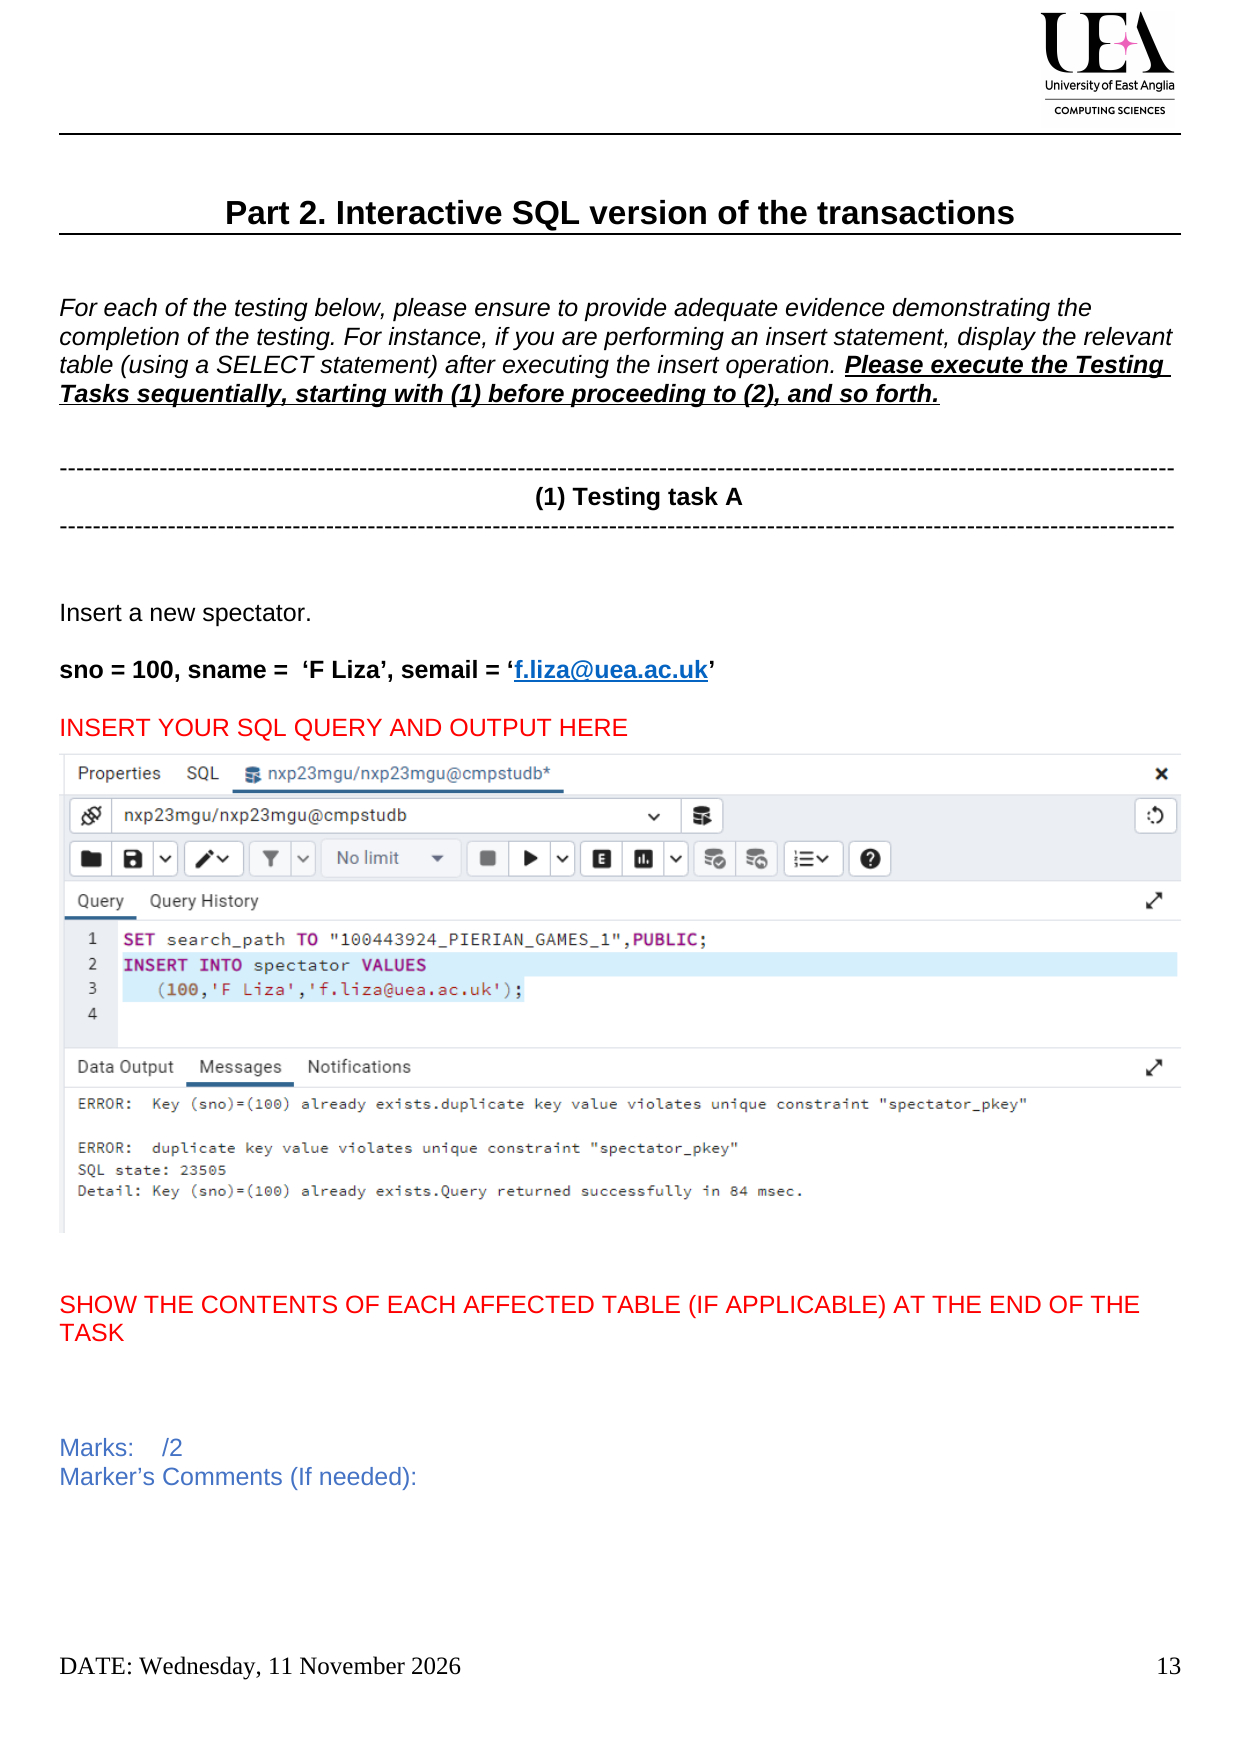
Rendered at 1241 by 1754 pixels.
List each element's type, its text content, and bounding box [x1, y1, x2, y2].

text INSERT YOUR SQL QUERY AND OUTPUT HERE [59, 713, 1181, 741]
text -------------------------------------------------------------------------------------------------------------------------------------- [59, 511, 1181, 539]
list Testing task A [97, 482, 1181, 511]
text -------------------------------------------------------------------------------------------------------------------------------------- [59, 453, 1181, 482]
picture [1040, 11, 1175, 128]
text Part 2. Interactive SQL version of the transactions [59, 193, 1181, 233]
text For each of the testing below, please ensure to provide adequate evidence demonstrating the completion of the testing. For instance, if you are performing an insert statement, display the relevant table (using a SELECT statement) after executing the insert operation. Please execute the Testing Tasks sequentially, starting with (1) before proceeding to (2), and so forth. [59, 293, 1181, 408]
text sno = 100, sname = ‘F Liza’, semail = ‘f.liza@uea.ac.uk’ [59, 655, 1181, 684]
text Insert a new spectator. [59, 597, 1181, 626]
text Marks: /2 [59, 1433, 1181, 1462]
text Marker’s Comments (If needed): [59, 1462, 1181, 1491]
picture [59, 741, 1182, 1233]
text SHOW THE CONTENTS OF EACH AFFECTED TABLE (IF APPLICABLE) AT THE END OF THE TASK [59, 1290, 1181, 1347]
